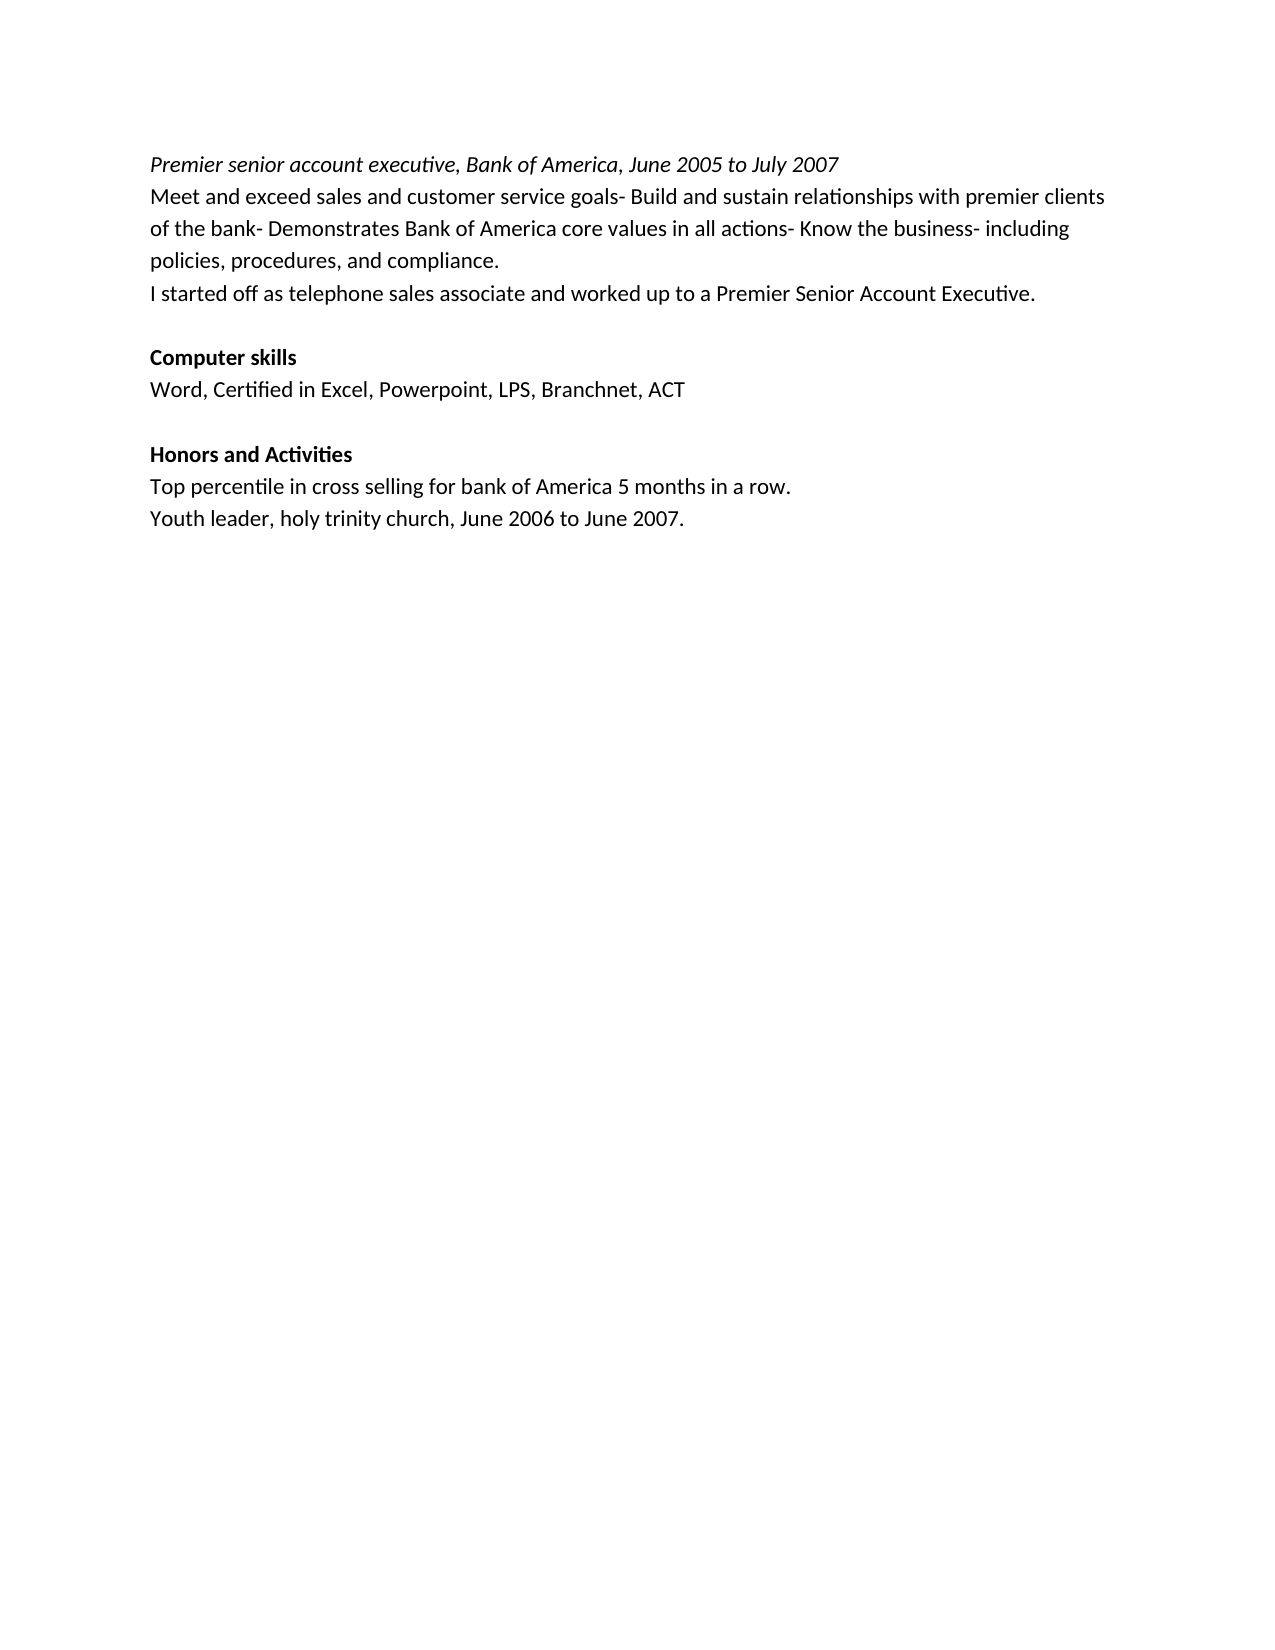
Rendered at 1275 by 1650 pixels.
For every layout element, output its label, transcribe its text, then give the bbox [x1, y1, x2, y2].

text Premier senior account executive, Bank of America, June 2005 to July 2007 [150, 150, 1125, 178]
text Computer skills [150, 343, 1125, 371]
text Word, Certified in Excel, Powerpoint, LPS, Branchnet, ACT [150, 375, 1125, 403]
text Youth leader, holy trinity church, June 2006 to June 2007. [150, 504, 1125, 532]
text I started off as telephone sales associate and worked up to a Premier Senior Account Executive. [150, 279, 1125, 307]
text Meet and exceed sales and customer service goals- Build and sustain relationships with premier clients of the bank- Demonstrates Bank of America core values in all actions- Know the business- including policies, procedures, and compliance. [150, 182, 1125, 274]
text Honors and Activities [150, 440, 1125, 468]
text Top percentile in cross selling for bank of America 5 months in a row. [150, 472, 1125, 500]
